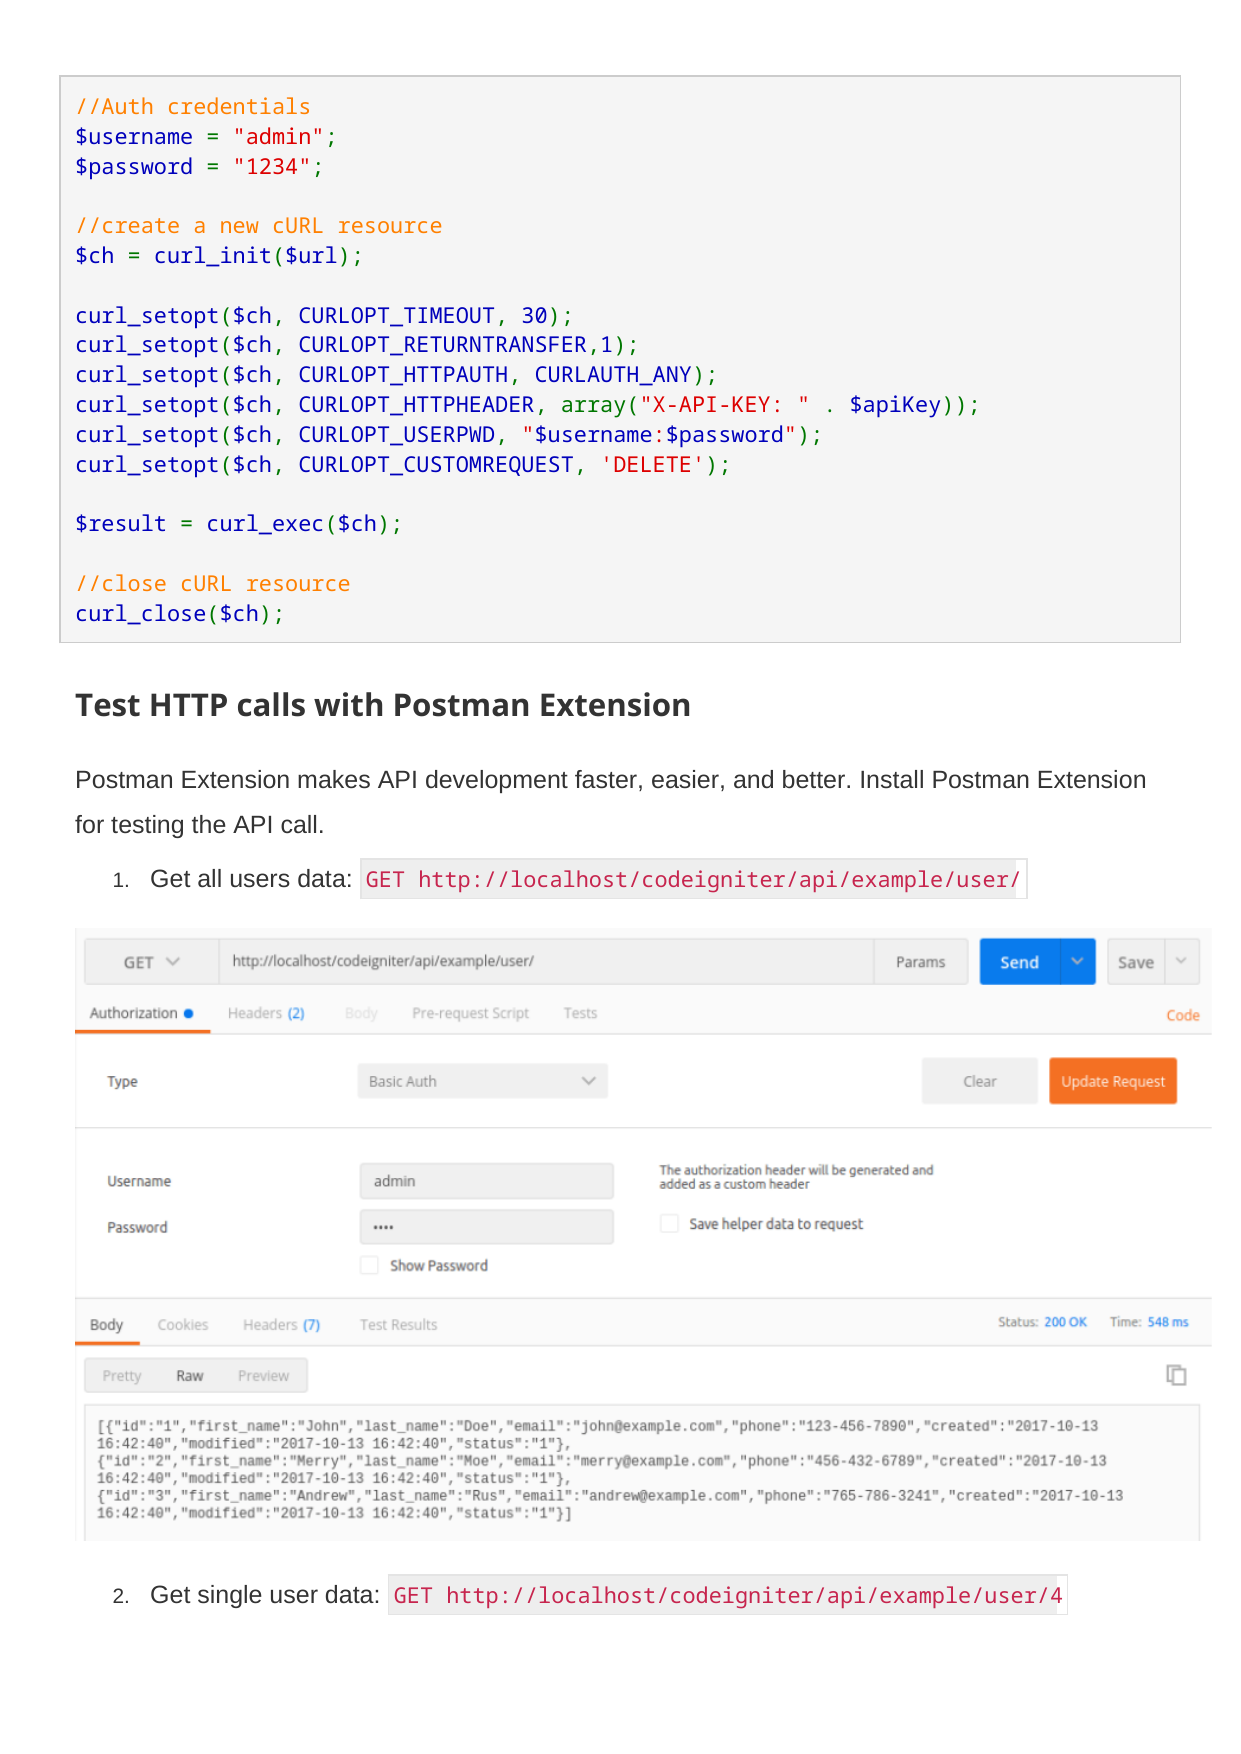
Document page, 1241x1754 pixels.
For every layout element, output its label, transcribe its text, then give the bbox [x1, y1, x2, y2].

picture [75, 928, 1213, 1541]
text Postman Extension makes API development faster, easier, and better. Install Postman Extension for testing the API call. [75, 749, 1165, 839]
list Get single user data: GET http://localhost/codeigniter/api/example/user/4 [112, 1570, 1165, 1615]
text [61, 77, 1180, 642]
text Test HTTP calls with Postman Extension [75, 683, 1165, 725]
list Get all users data: GET http://localhost/codeigniter/api/example/user/ [112, 854, 1165, 899]
